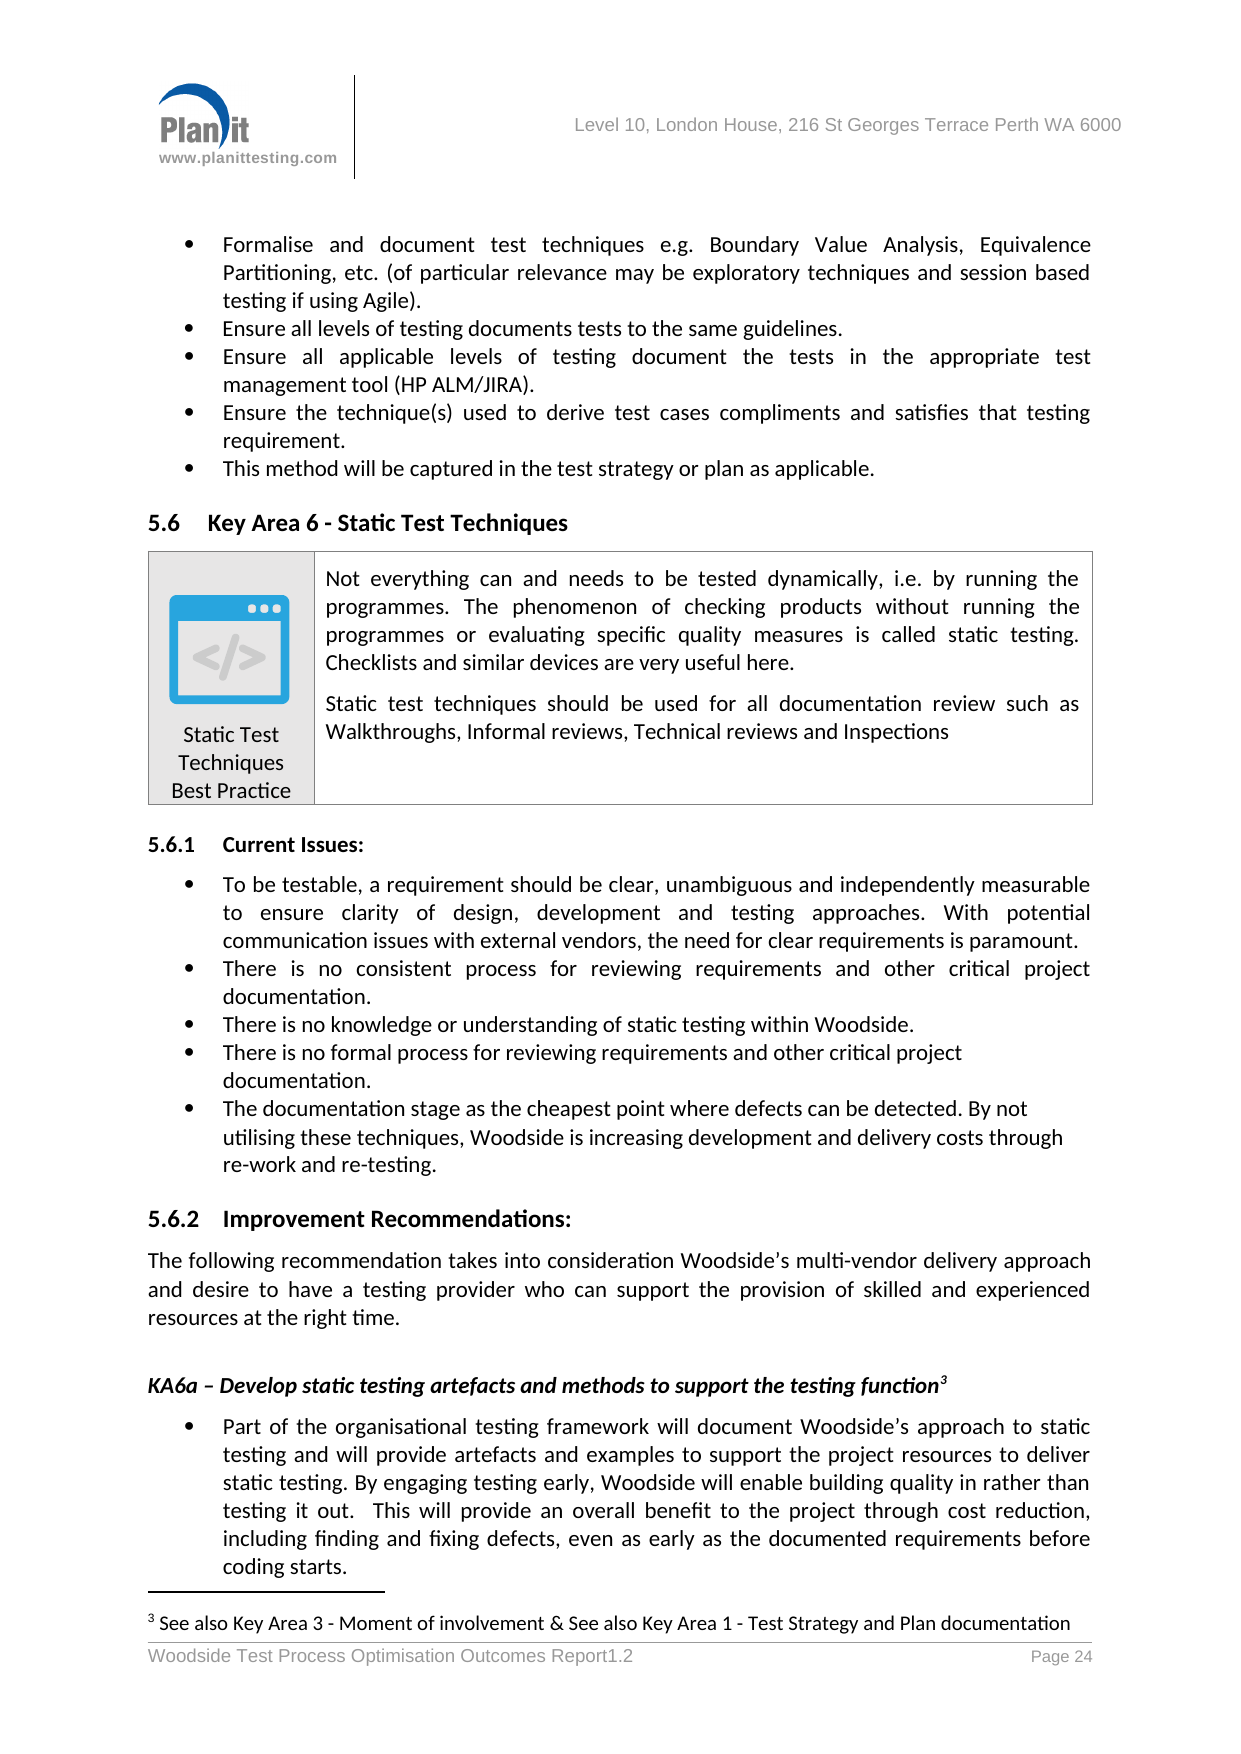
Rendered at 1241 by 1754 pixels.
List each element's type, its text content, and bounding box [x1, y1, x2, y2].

table_header Static Test Techniques Best Practice [149, 552, 314, 804]
picture [158, 81, 249, 149]
table_header Not everything can and needs to be tested dynamically, i.e. by running the programmes. The phenomenon of checking products without running the programmes or evaluating specific quality measures is called static testing. Checklists and similar devices are very useful here. Static test techniques should be used for all documentation review such as Walkthroughs, Informal reviews, Technical reviews and Inspections [315, 552, 1092, 804]
list This method will be captured in the test strategy or plan as applicable. [185, 454, 1092, 483]
list There is no consistent process for reviewing requirements and other critical project documentation. [185, 954, 1092, 1011]
list Part of the organisational testing framework will document Woodside’s approach to static testing and will provide artefacts and examples to support the project resources to deliver static testing. By engaging testing early, Woodside will enable building quality in rather than testing it out. This will provide an overall benefit to the project through cost reduction, including finding and fixing defects, even as early as the documented requirements before coding starts. [185, 1412, 1092, 1580]
list The documentation stage as the cheapest point where defects can be detected. By not utilising these techniques, Woodside is increasing development and delivery costs through re-work and re-testing. [185, 1094, 1092, 1179]
list To be testable, a requirement should be clear, unambiguous and independently measurable to ensure clarity of design, development and testing approaches. With potential communication issues with external vendors, the need for clear requirements is paramount. [185, 870, 1092, 954]
list There is no knowledge or understanding of static testing within Woodside. [185, 1011, 1092, 1038]
list Formalise and document test techniques e.g. Boundary Value Analysis, Equivalence Partitioning, etc. (of particular relevance may be exploratory techniques and session based testing if using Agile). [185, 230, 1092, 314]
subtitle Improvement Recommendations: [148, 1204, 1092, 1234]
list Ensure the technique(s) used to derive test cases compliments and satisfies that testing requirement. [185, 398, 1092, 454]
subtitle Key Area 6 - Static Test Techniques [148, 508, 1092, 538]
subtitle Current Issues: [148, 830, 1092, 858]
text KA6a – Develop static testing artefacts and methods to support the testing function [148, 1371, 1092, 1399]
text The following recommendation takes into consideration Woodside’s multi-vendor delivery approach and desire to have a testing provider who can support the provision of skilled and experienced resources at the right time. [148, 1247, 1092, 1331]
list There is no formal process for reviewing requirements and other critical project documentation. [185, 1038, 1092, 1094]
list Ensure all levels of testing documents tests to the same guidelines. [185, 314, 1092, 342]
list Ensure all applicable levels of testing document the tests in the appropriate test management tool (HP ALM/JIRA). [185, 342, 1092, 398]
